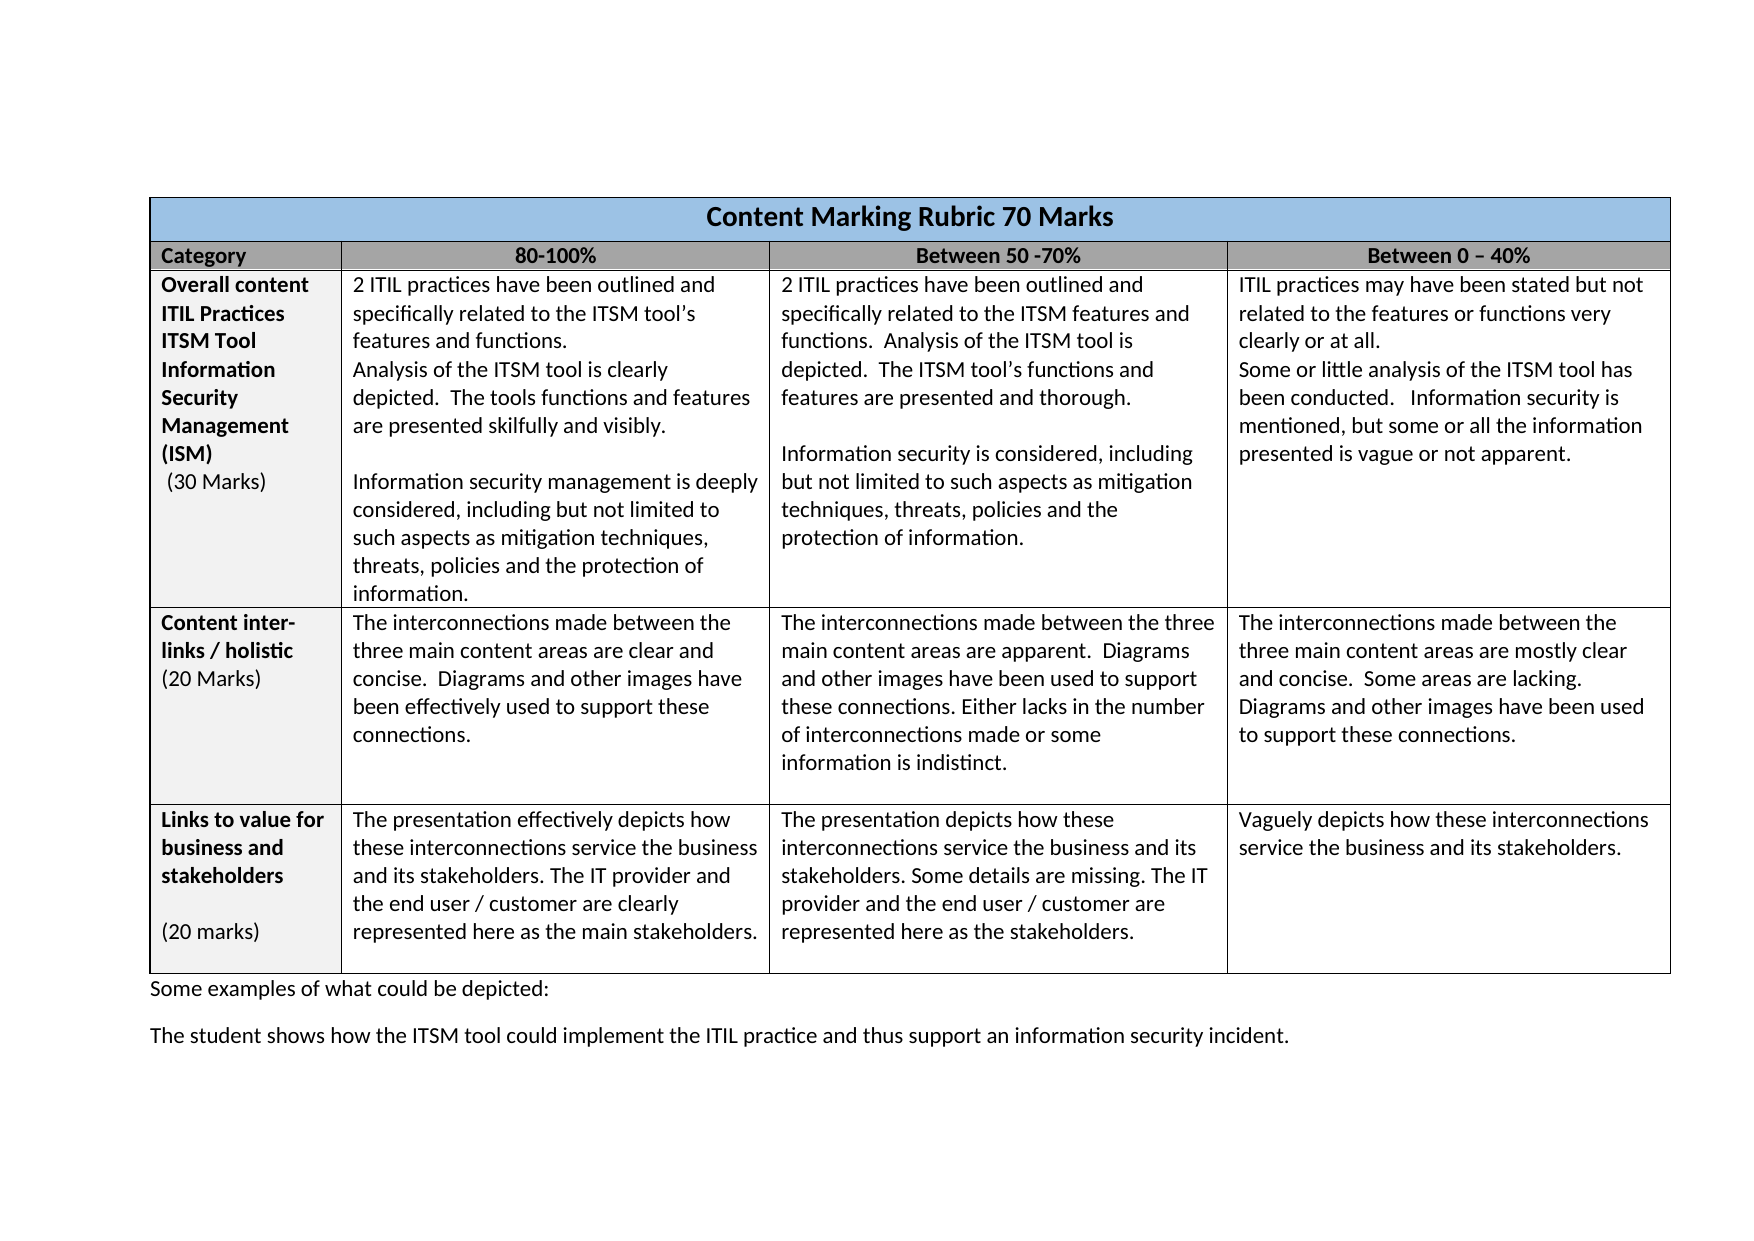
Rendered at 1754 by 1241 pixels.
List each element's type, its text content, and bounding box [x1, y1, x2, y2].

table_header Content Marking Rubric 70 Marks [151, 198, 1670, 241]
table_cell 80-100% [342, 242, 769, 269]
table_cell Links to value for business and stakeholders (20 marks) [151, 805, 341, 973]
table_cell 2 ITIL practices have been outlined and specifically related to the ITSM tool’s features and functions. Analysis of the ITSM tool is clearly depicted. The tools functions and features are presented skilfully and visibly. Information security management is deeply considered, including but not limited to such aspects as mitigation techniques, threats, policies and the protection of information. [342, 271, 769, 607]
table_cell The presentation effectively depicts how these interconnections service the business and its stakeholders. The IT provider and the end user / customer are clearly represented here as the main stakeholders. [342, 805, 769, 973]
table_cell The interconnections made between the three main content areas are mostly clear and concise. Some areas are lacking. Diagrams and other images have been used to support these connections. [1228, 608, 1670, 804]
table_cell ITIL practices may have been stated but not related to the features or functions very clearly or at all. Some or little analysis of the ITSM tool has been conducted. Information security is mentioned, but some or all the information presented is vague or not apparent. [1228, 271, 1670, 607]
table_cell The interconnections made between the three main content areas are clear and concise. Diagrams and other images have been effectively used to support these connections. [342, 608, 769, 804]
table_cell The presentation depicts how these interconnections service the business and its stakeholders. Some details are missing. The IT provider and the end user / customer are represented here as the stakeholders. [770, 805, 1227, 973]
table_cell Between 0 – 40% [1228, 242, 1670, 269]
table_cell Vaguely depicts how these interconnections service the business and its stakeholders. [1228, 805, 1670, 973]
table_cell Category [151, 242, 341, 269]
table_cell Content inter-links / holistic (20 Marks) [151, 608, 341, 804]
text Some examples of what could be depicted: [150, 974, 1604, 1002]
table_cell The interconnections made between the three main content areas are apparent. Diagrams and other images have been used to support these connections. Either lacks in the number of interconnections made or some information is indistinct. [770, 608, 1227, 804]
table_cell Overall content ITIL Practices ITSM Tool Information Security Management (ISM) (30 Marks) [151, 271, 341, 607]
table_cell Between 50 -70% [770, 242, 1227, 269]
table_cell 2 ITIL practices have been outlined and specifically related to the ITSM features and functions. Analysis of the ITSM tool is depicted. The ITSM tool’s functions and features are presented and thorough. Information security is considered, including but not limited to such aspects as mitigation techniques, threats, policies and the protection of information. [770, 271, 1227, 607]
text The student shows how the ITSM tool could implement the ITIL practice and thus support an information security incident. [150, 1021, 1604, 1049]
